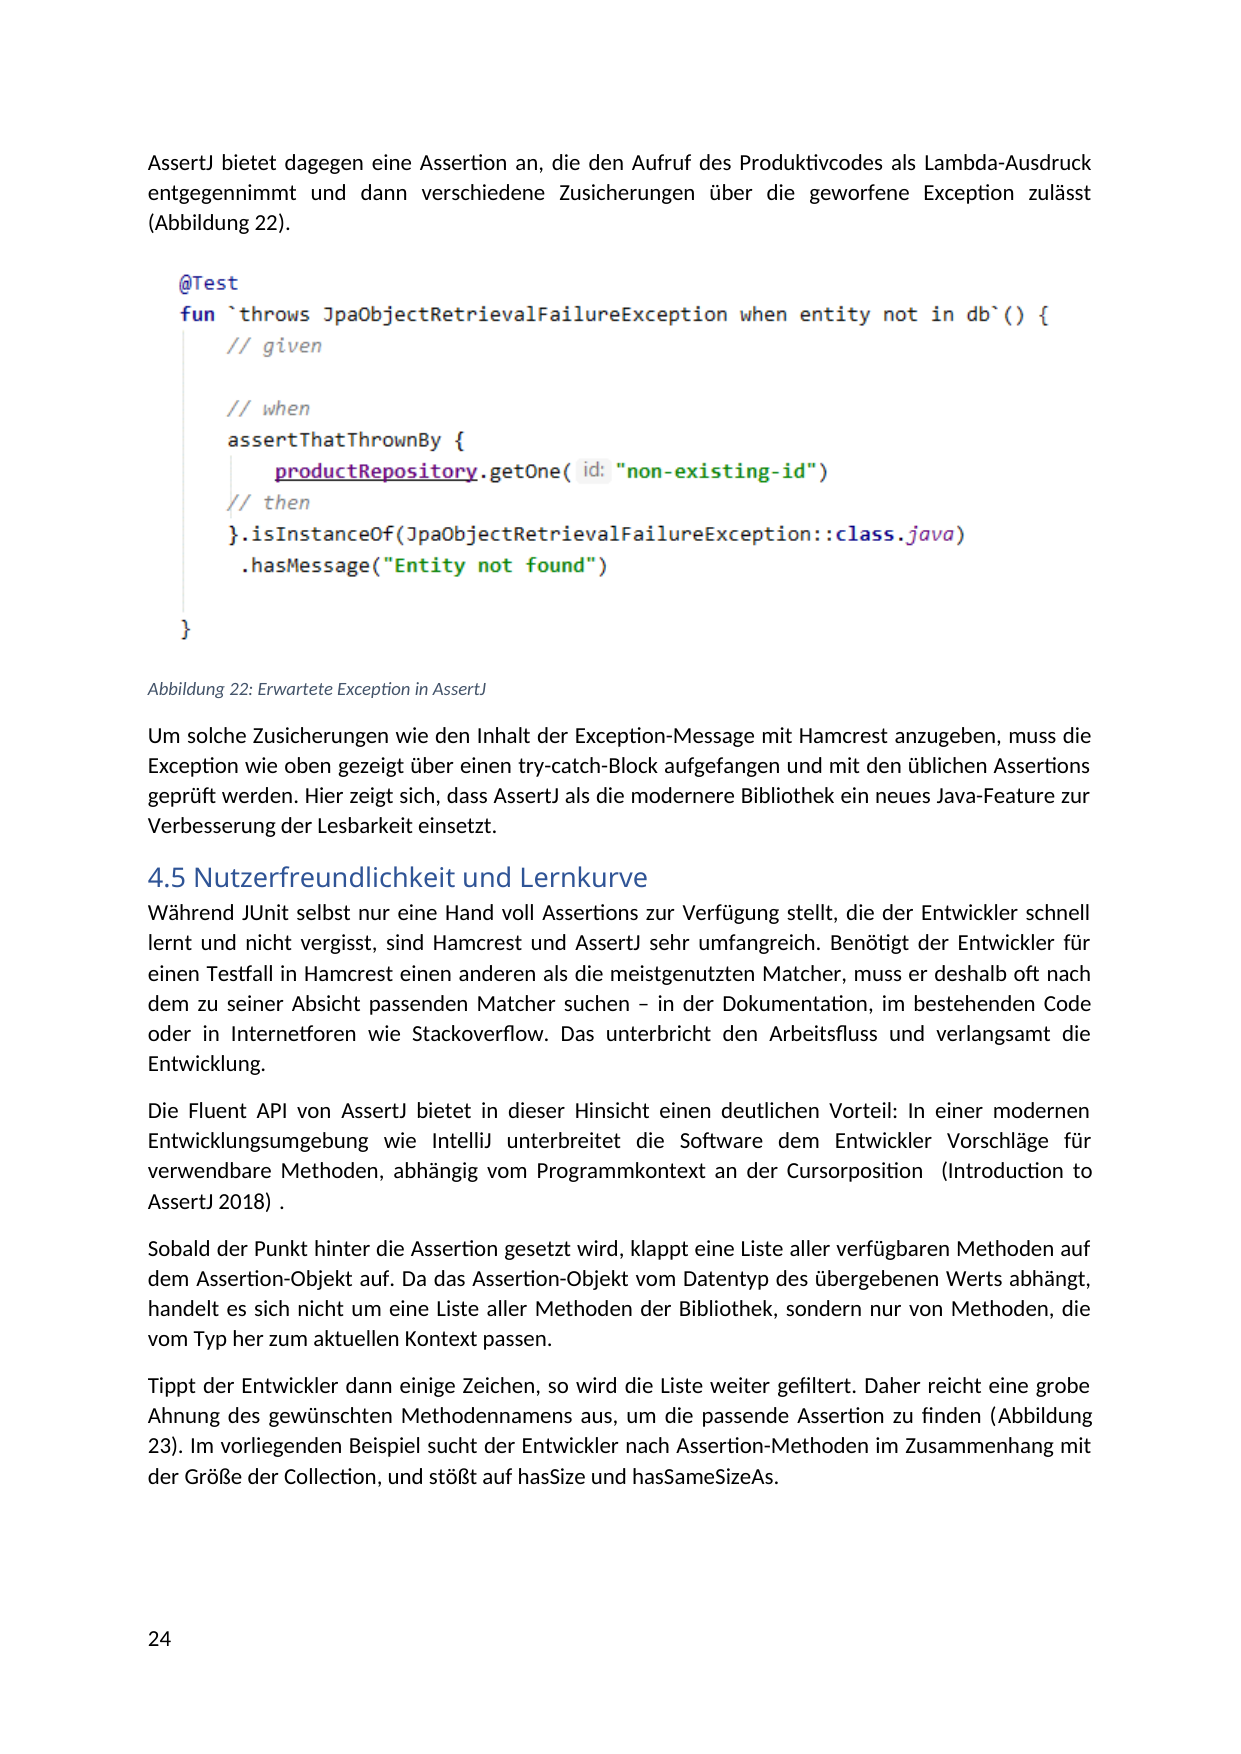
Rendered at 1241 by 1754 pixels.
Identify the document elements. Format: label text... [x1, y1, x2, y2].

text AssertJ bietet dagegen eine Assertion an, die den Aufruf des Produktivcodes als Lambda-Ausdruck entgegennimmt und dann verschiedene Zusicherungen über die geworfene Exception zulässt (Abbildung 22). [148, 148, 1093, 236]
text Um solche Zusicherungen wie den Inhalt der Exception-Message mit Hamcrest anzugeben, muss die Exception wie oben gezeigt über einen try-catch-Block aufgefangen und mit den üblichen Assertions geprüft werden. Hier zeigt sich, dass AssertJ als die modernere Bibliothek ein neues Java-Feature zur Verbesserung der Lesbarkeit einsetzt. [148, 721, 1093, 839]
text Während JUnit selbst nur eine Hand voll Assertions zur Verfügung stellt, die der Entwickler schnell lernt und nicht vergisst, sind Hamcrest und AssertJ sehr umfangreich. Benötigt der Entwickler für einen Testfall in Hamcrest einen anderen als die meistgenutzten Matcher, muss er deshalb oft nach dem zu seiner Absicht passenden Matcher suchen – in der Dokumentation, im bestehenden Code oder in Internetforen wie Stackoverflow. Das unterbricht den Arbeitsfluss und verlangsamt die Entwicklung. [148, 898, 1093, 1077]
text Tippt der Entwickler dann einige Zeichen, so wird die Liste weiter gefiltert. Daher reicht eine grobe Ahnung des gewünschten Methodennamens aus, um die passende Assertion zu finden (Abbildung 23). Im vorliegenden Beispiel sucht der Entwickler nach Assertion-Methoden im Zusammenhang mit der Größe der Collection, und stößt auf hasSize und hasSameSizeAs. [148, 1371, 1093, 1490]
text Sobald der Punkt hinter die Assertion gesetzt wird, klappt eine Liste aller verfügbaren Methoden auf dem Assertion-Objekt auf. Da das Assertion-Objekt vom Datentyp des übergebenen Werts abhängt, handelt es sich nicht um eine Liste aller Methoden der Bibliothek, sondern nur von Methoden, die vom Typ her zum aktuellen Kontext passen. [148, 1234, 1093, 1352]
subtitle 4.5 Nutzerfreundlichkeit und Lernkurve [148, 858, 1093, 895]
text Die Fluent API von AssertJ bietet in dieser Hinsicht einen deutlichen Vorteil: In einer modernen Entwicklungsumgebung wie IntelliJ unterbreitet die Software dem Entwickler Vorschläge für verwendbare Methoden, abhängig vom Programmkontext an der Cursorposition . [148, 1096, 1093, 1215]
picture [147, 255, 1062, 659]
